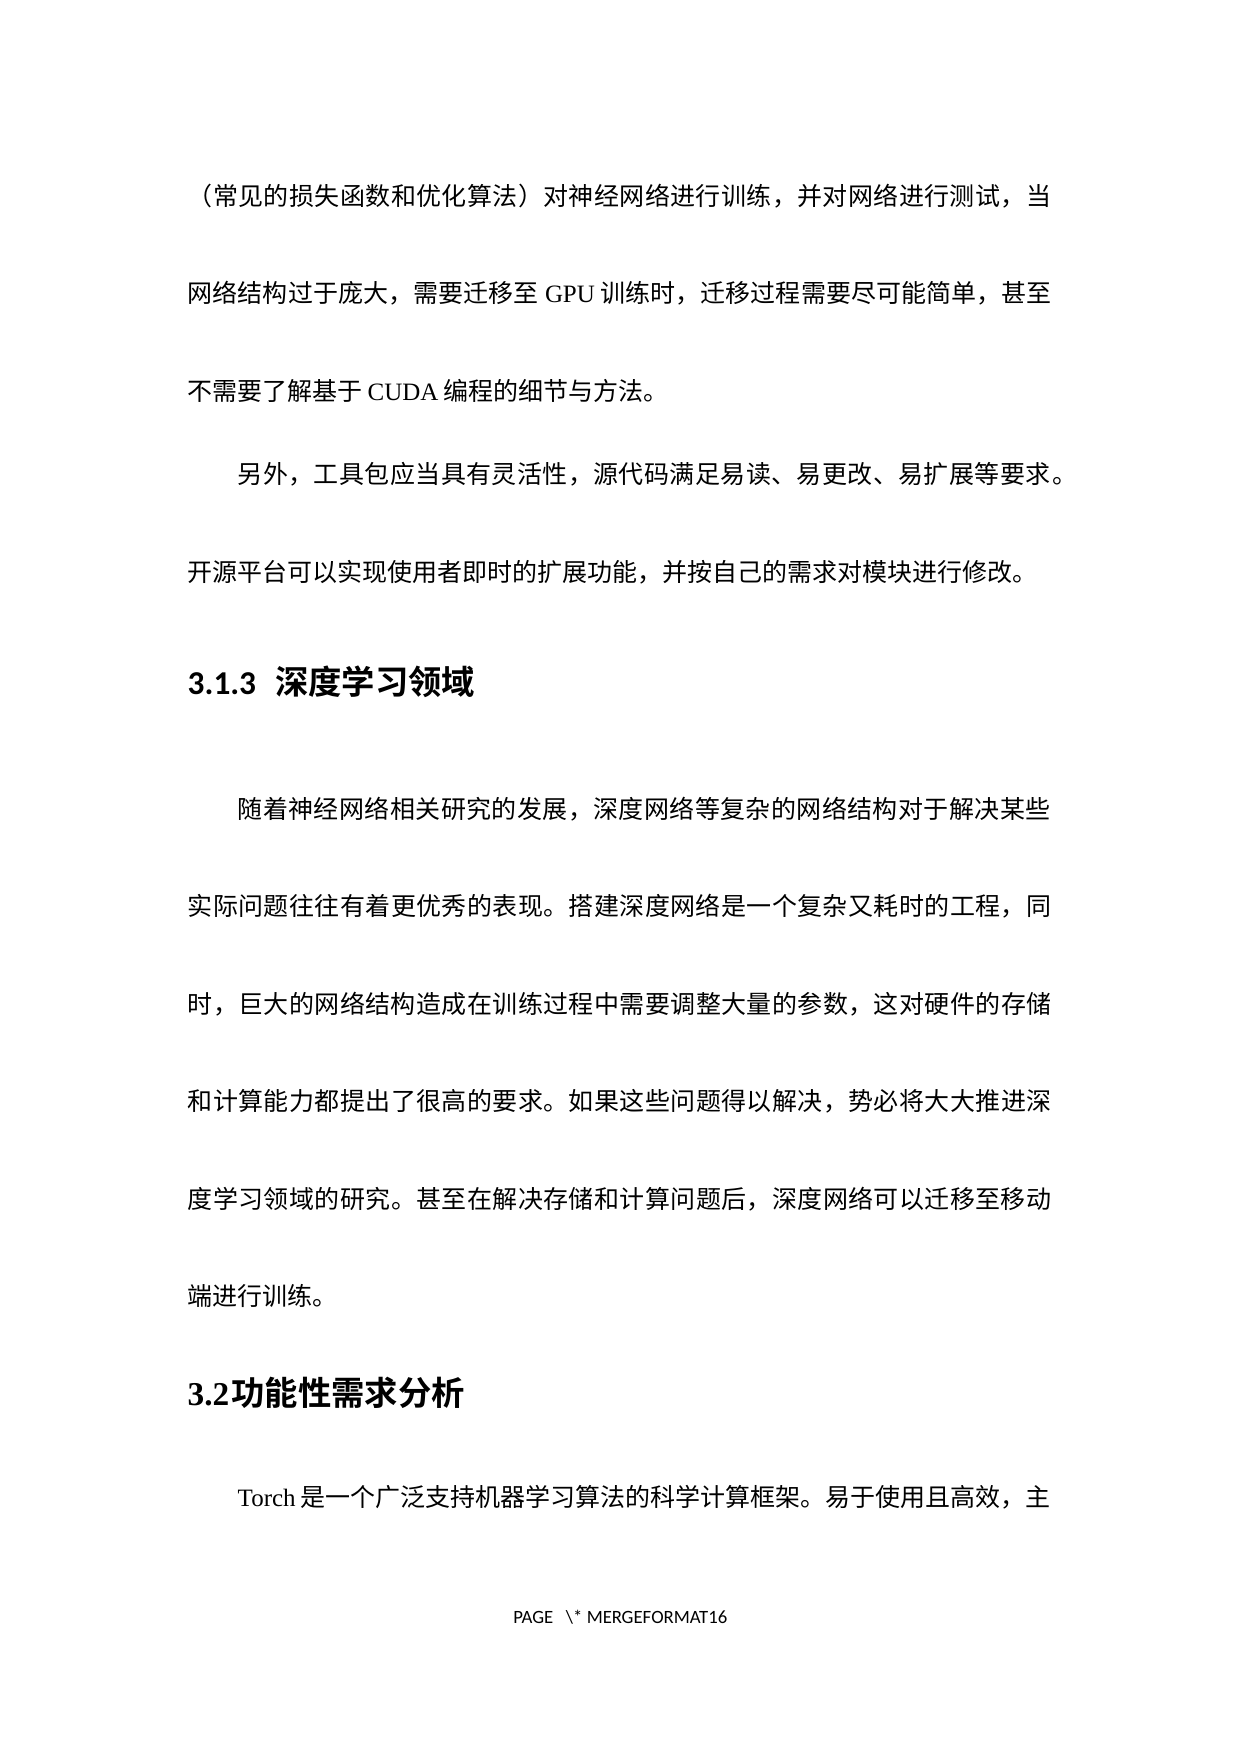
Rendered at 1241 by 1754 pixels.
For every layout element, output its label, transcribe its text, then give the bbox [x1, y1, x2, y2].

text 随着神经网络相关研究的发展，深度网络等复杂的网络结构对于解决某些实际问题往往有着更优秀的表现。搭建深度网络是一个复杂又耗时的工程，同时，巨大的网络结构造成在训练过程中需要调整大量的参数，这对硬件的存储和计算能力都提出了很高的要求。如果这些问题得以解决，势必将大大推进深度学习领域的研究。甚至在解决存储和计算问题后，深度网络可以迁移至移动端进行训练。 [187, 775, 1053, 1327]
subtitle 深度学习领域 [187, 648, 1053, 713]
text 另外，工具包应当具有灵活性，源代码满足易读、易更改、易扩展等要求。开源平台可以实现使用者即时的扩展功能，并按自己的需求对模块进行修改。 [187, 440, 1053, 603]
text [187, 162, 1053, 422]
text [187, 1463, 1053, 1528]
subtitle 功能性需求分析 [187, 1358, 1053, 1423]
